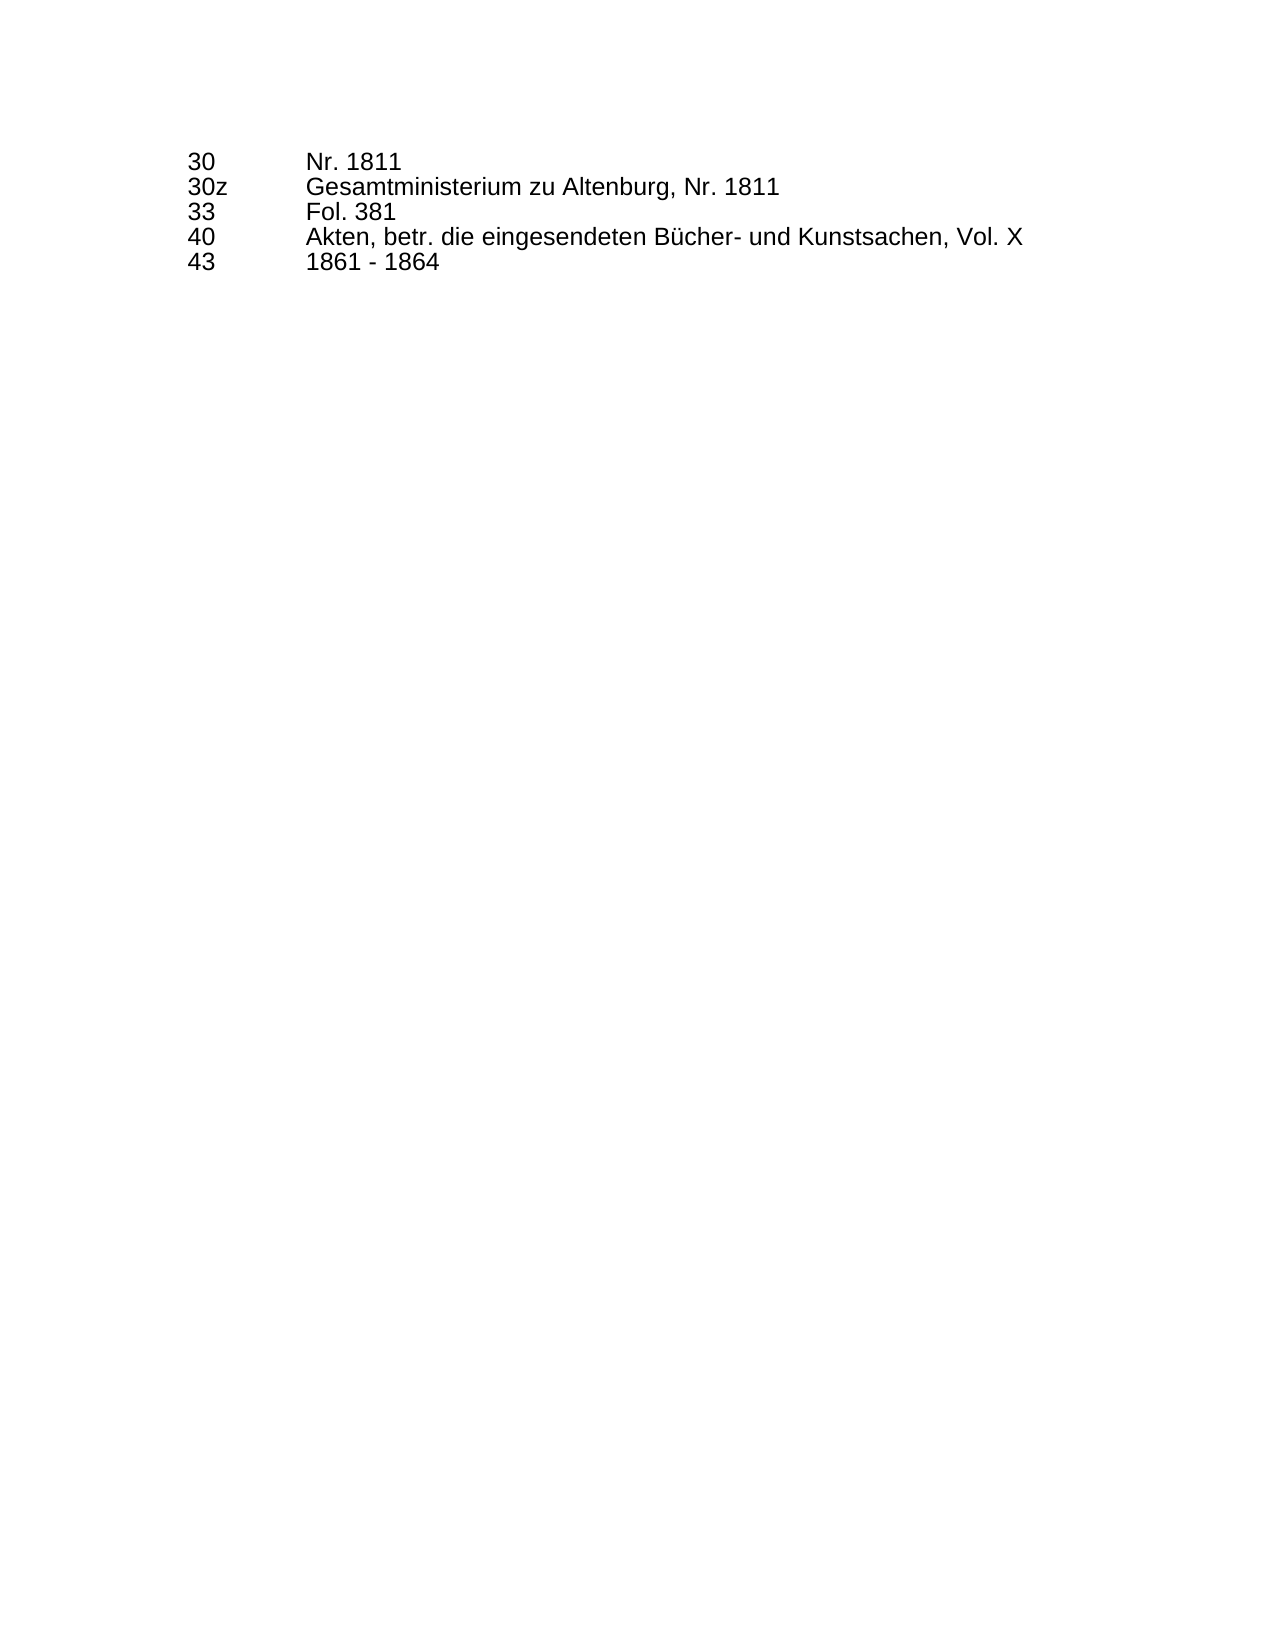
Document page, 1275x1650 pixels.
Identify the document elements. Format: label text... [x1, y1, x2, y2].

text 33 Fol. 381 [187, 200, 1087, 225]
text 30z Gesamtministerium zu Altenburg, Nr. 1811 [187, 175, 1087, 200]
text 30 Nr. 1811 [187, 150, 1087, 175]
text 43 1861 - 1864 [187, 250, 1087, 275]
text 40 Akten, betr. die s[2{eingesendete}n 1{Bücher}]s- und Kunstsachen, Vol. X [187, 225, 1087, 250]
